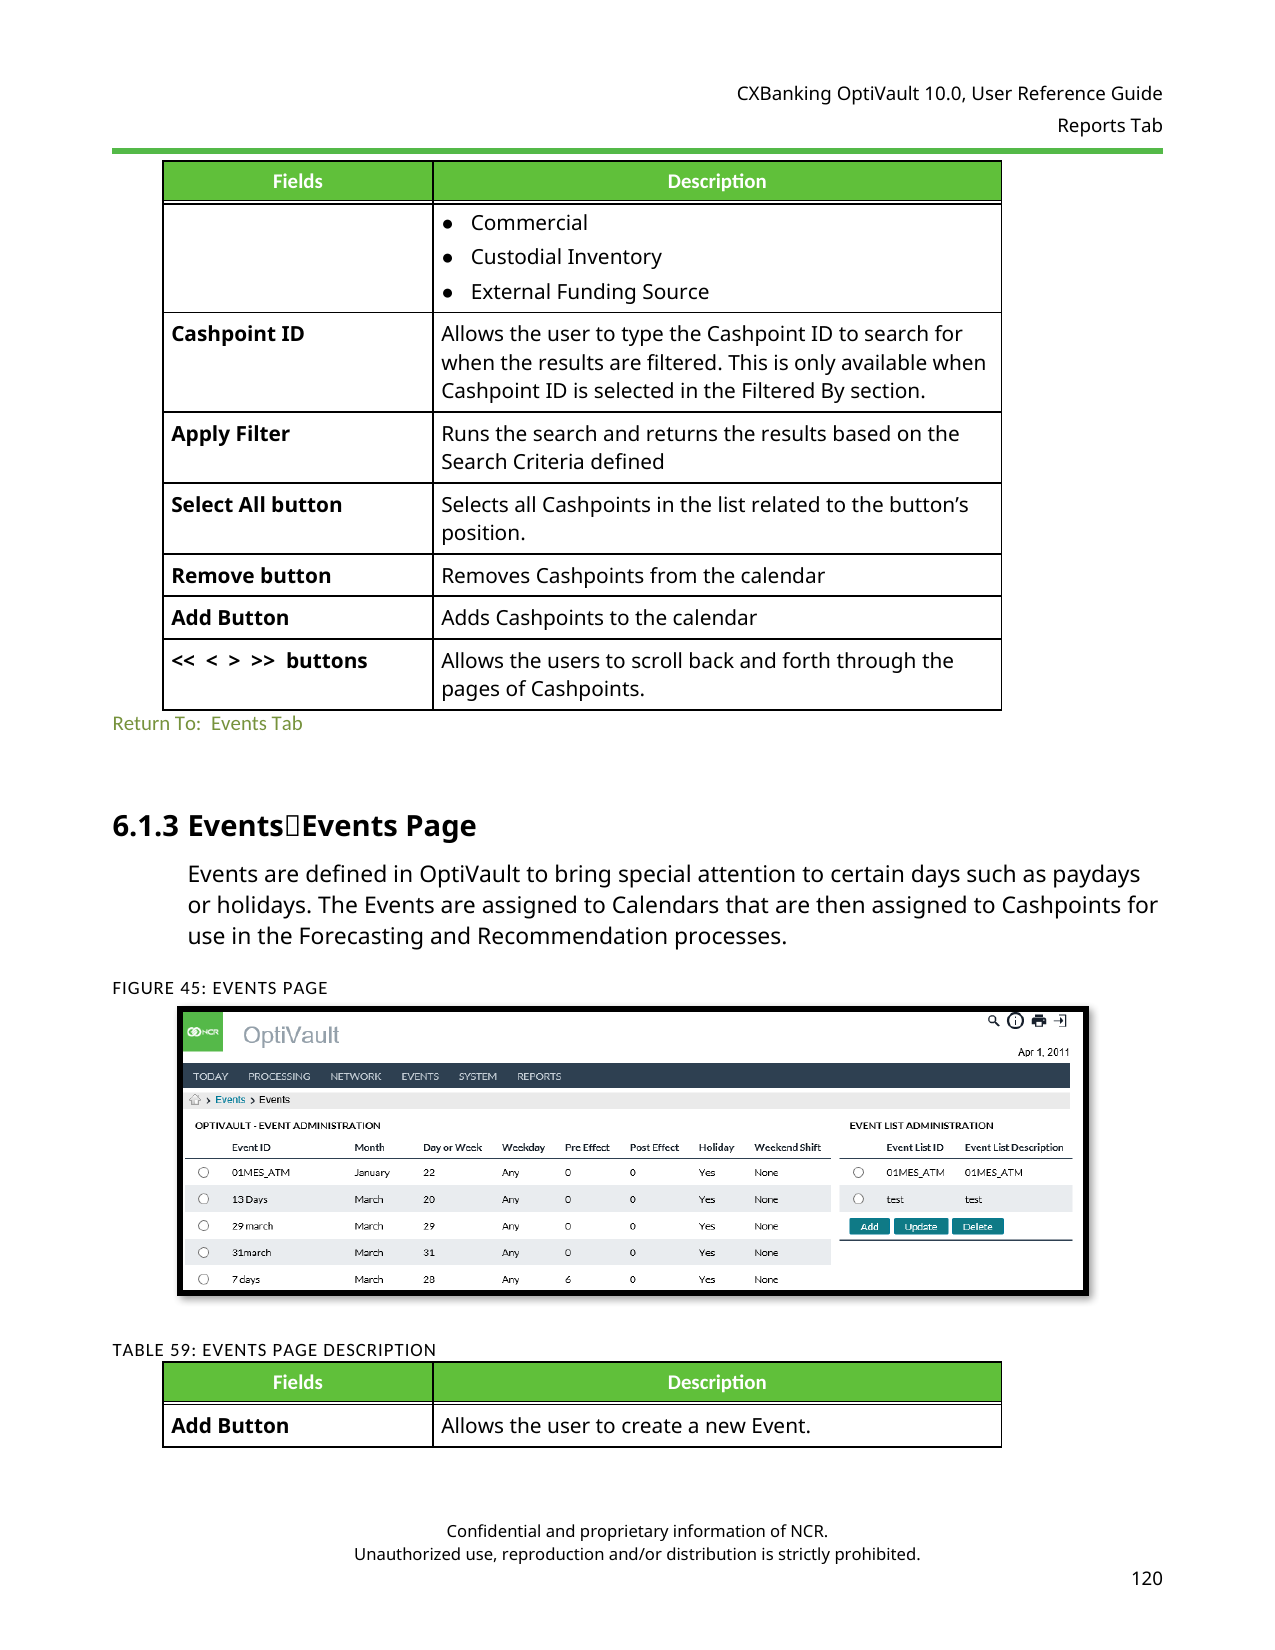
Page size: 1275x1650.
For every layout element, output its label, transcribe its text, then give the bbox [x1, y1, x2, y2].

picture [183, 1012, 1083, 1290]
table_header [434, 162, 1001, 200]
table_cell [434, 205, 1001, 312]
subtitle EventsEvents Page [112, 805, 1163, 845]
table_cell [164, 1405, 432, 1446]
text Events are defined in OptiVault to bring special attention to certain days such as paydays or holidays. The Events are assigned to Calendars that are then assigned to Cashpoints for use in the Forecasting and Recommendation processes. [187, 858, 1163, 951]
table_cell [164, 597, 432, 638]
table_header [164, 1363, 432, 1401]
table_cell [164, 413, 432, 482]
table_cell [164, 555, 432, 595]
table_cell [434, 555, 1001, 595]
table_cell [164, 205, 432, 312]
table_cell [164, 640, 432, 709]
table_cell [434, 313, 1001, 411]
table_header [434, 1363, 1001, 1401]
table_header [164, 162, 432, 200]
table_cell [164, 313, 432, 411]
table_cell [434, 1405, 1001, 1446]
text Return To: Events Tab [112, 710, 1163, 736]
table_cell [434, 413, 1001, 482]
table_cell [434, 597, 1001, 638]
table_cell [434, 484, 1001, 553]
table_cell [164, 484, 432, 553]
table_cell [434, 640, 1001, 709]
